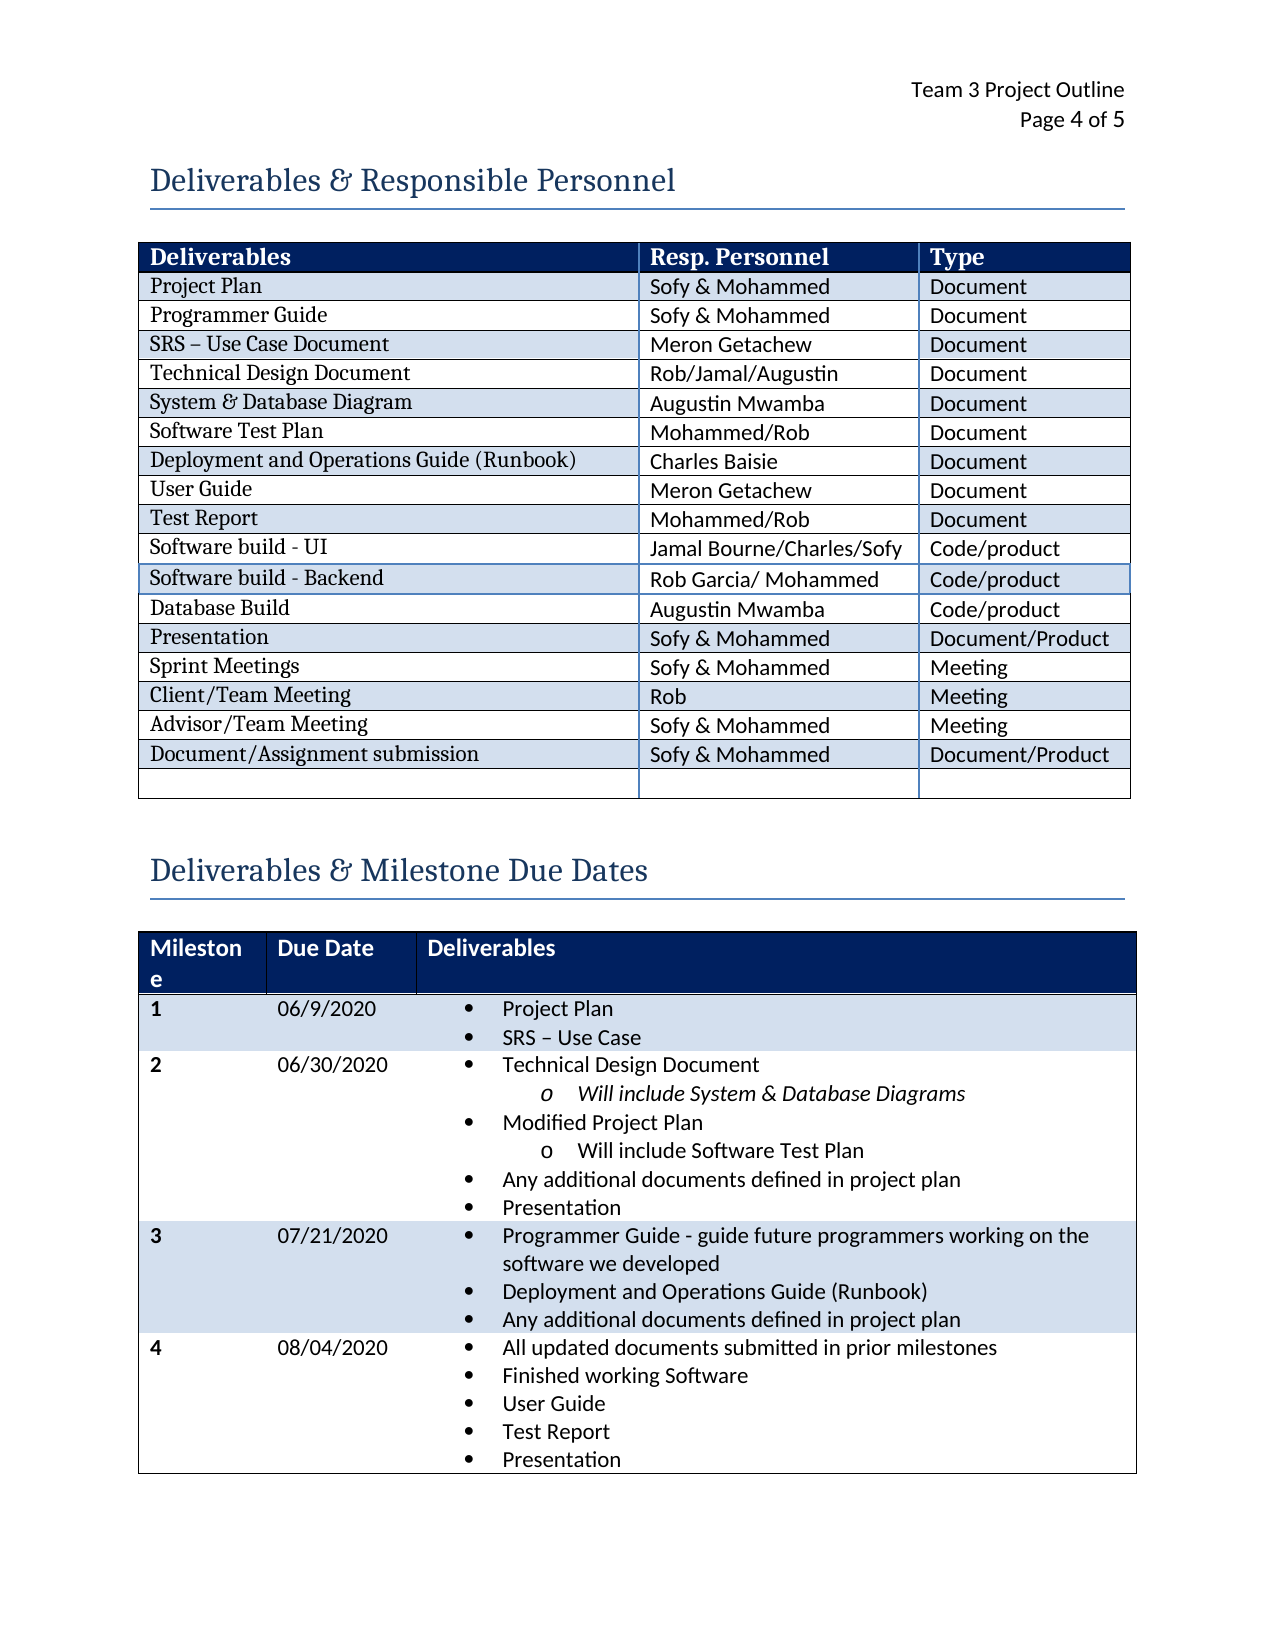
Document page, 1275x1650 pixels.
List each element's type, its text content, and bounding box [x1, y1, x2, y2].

table_cell SRS – Use Case Document [139, 331, 638, 358]
table_cell Augustin Mwamba [640, 389, 918, 417]
table_cell Project Plan [139, 273, 638, 300]
table_cell Database Build [139, 595, 638, 623]
table_cell Document [920, 447, 1130, 475]
table_cell Software Test Plan [139, 418, 638, 446]
table_cell Document [920, 476, 1130, 504]
table_cell 3 [139, 1221, 266, 1333]
table_cell Advisor/Team Meeting [139, 711, 638, 739]
table_header Milestone [139, 933, 266, 993]
table_cell Sofy & Mohammed [640, 711, 918, 739]
table_cell Jamal Bourne/Charles/Sofy [640, 534, 918, 563]
table_cell Sofy & Mohammed [640, 301, 918, 329]
table_cell Software build - UI [139, 534, 638, 563]
table_cell 06/30/2020 [266, 1051, 416, 1221]
table_cell 07/21/2020 [266, 1221, 416, 1333]
table_cell Sofy & Mohammed [640, 740, 918, 768]
table_cell Augustin Mwamba [640, 595, 918, 623]
table_cell Software build - Backend [140, 565, 638, 593]
table_cell Sprint Meetings [139, 653, 638, 681]
table_cell All updated documents submitted in prior milestones Finished working Software User Guide Test Report Presentation [416, 1333, 1136, 1473]
table_cell Document [920, 301, 1130, 329]
table_cell Deployment and Operations Guide (Runbook) [139, 447, 638, 475]
table_cell User Guide [139, 476, 638, 504]
table_cell 06/9/2020 [266, 995, 416, 1051]
table_cell [920, 769, 1130, 797]
table_cell Document/Product [920, 624, 1130, 652]
table_header Due Date [267, 933, 416, 993]
table_cell Rob/Jamal/Augustin [640, 360, 918, 388]
table_cell Meeting [920, 682, 1130, 710]
table_header Deliverables [417, 933, 1136, 993]
table_cell Rob [640, 682, 918, 710]
table_header Resp. Personnel [640, 243, 918, 271]
table_cell Document [920, 331, 1130, 358]
table_cell [640, 769, 918, 797]
table_cell Meron Getachew [640, 476, 918, 504]
table_cell Sofy & Mohammed [640, 624, 918, 652]
table_cell Document/Assignment submission [139, 740, 638, 768]
table_cell Document [920, 389, 1130, 417]
table_cell Test Report [139, 505, 638, 533]
table_cell [139, 769, 638, 797]
table_cell Meron Getachew [640, 331, 918, 358]
table_cell System & Database Diagram [139, 389, 638, 417]
title Deliverables & Milestone Due Dates [150, 851, 1125, 898]
table_cell Document [920, 360, 1130, 388]
title Deliverables & Responsible Personnel [150, 162, 1125, 208]
table_cell Sofy & Mohammed [640, 273, 918, 300]
table_cell Code/product [920, 565, 1129, 593]
table_cell Document [920, 418, 1130, 446]
table_cell Document [920, 273, 1130, 300]
table_cell Meeting [920, 711, 1130, 739]
table_cell Code/product [920, 595, 1130, 623]
table_cell Mohammed/Rob [640, 418, 918, 446]
table_cell 2 [139, 1051, 266, 1221]
table_cell Document [920, 505, 1130, 533]
table_header Deliverables [139, 243, 638, 271]
table_cell Code/product [920, 534, 1130, 563]
table_header Type [920, 243, 1130, 271]
table_cell Sofy & Mohammed [640, 653, 918, 681]
table_cell Mohammed/Rob [640, 505, 918, 533]
table_cell Client/Team Meeting [139, 682, 638, 710]
table_cell Technical Design Document Will include System & Database Diagrams Modified Project Plan Will include Software Test Plan Any additional documents defined in project plan Presentation [416, 1051, 1136, 1221]
table_cell Charles Baisie [640, 447, 918, 475]
table_cell Meeting [920, 653, 1130, 681]
table_cell 4 [139, 1333, 266, 1473]
table_cell Programmer Guide [139, 301, 638, 329]
table_cell 08/04/2020 [266, 1333, 416, 1473]
table_cell Programmer Guide - guide future programmers working on the software we developed Deployment and Operations Guide (Runbook) Any additional documents defined in project plan [416, 1221, 1136, 1333]
table_cell Document/Product [920, 740, 1130, 768]
table_cell Presentation [139, 624, 638, 652]
table_cell Rob Garcia/ Mohammed [640, 565, 918, 593]
table_cell Project Plan SRS – Use Case [416, 995, 1136, 1051]
table_cell 1 [139, 995, 266, 1051]
table_cell Technical Design Document [139, 360, 638, 388]
